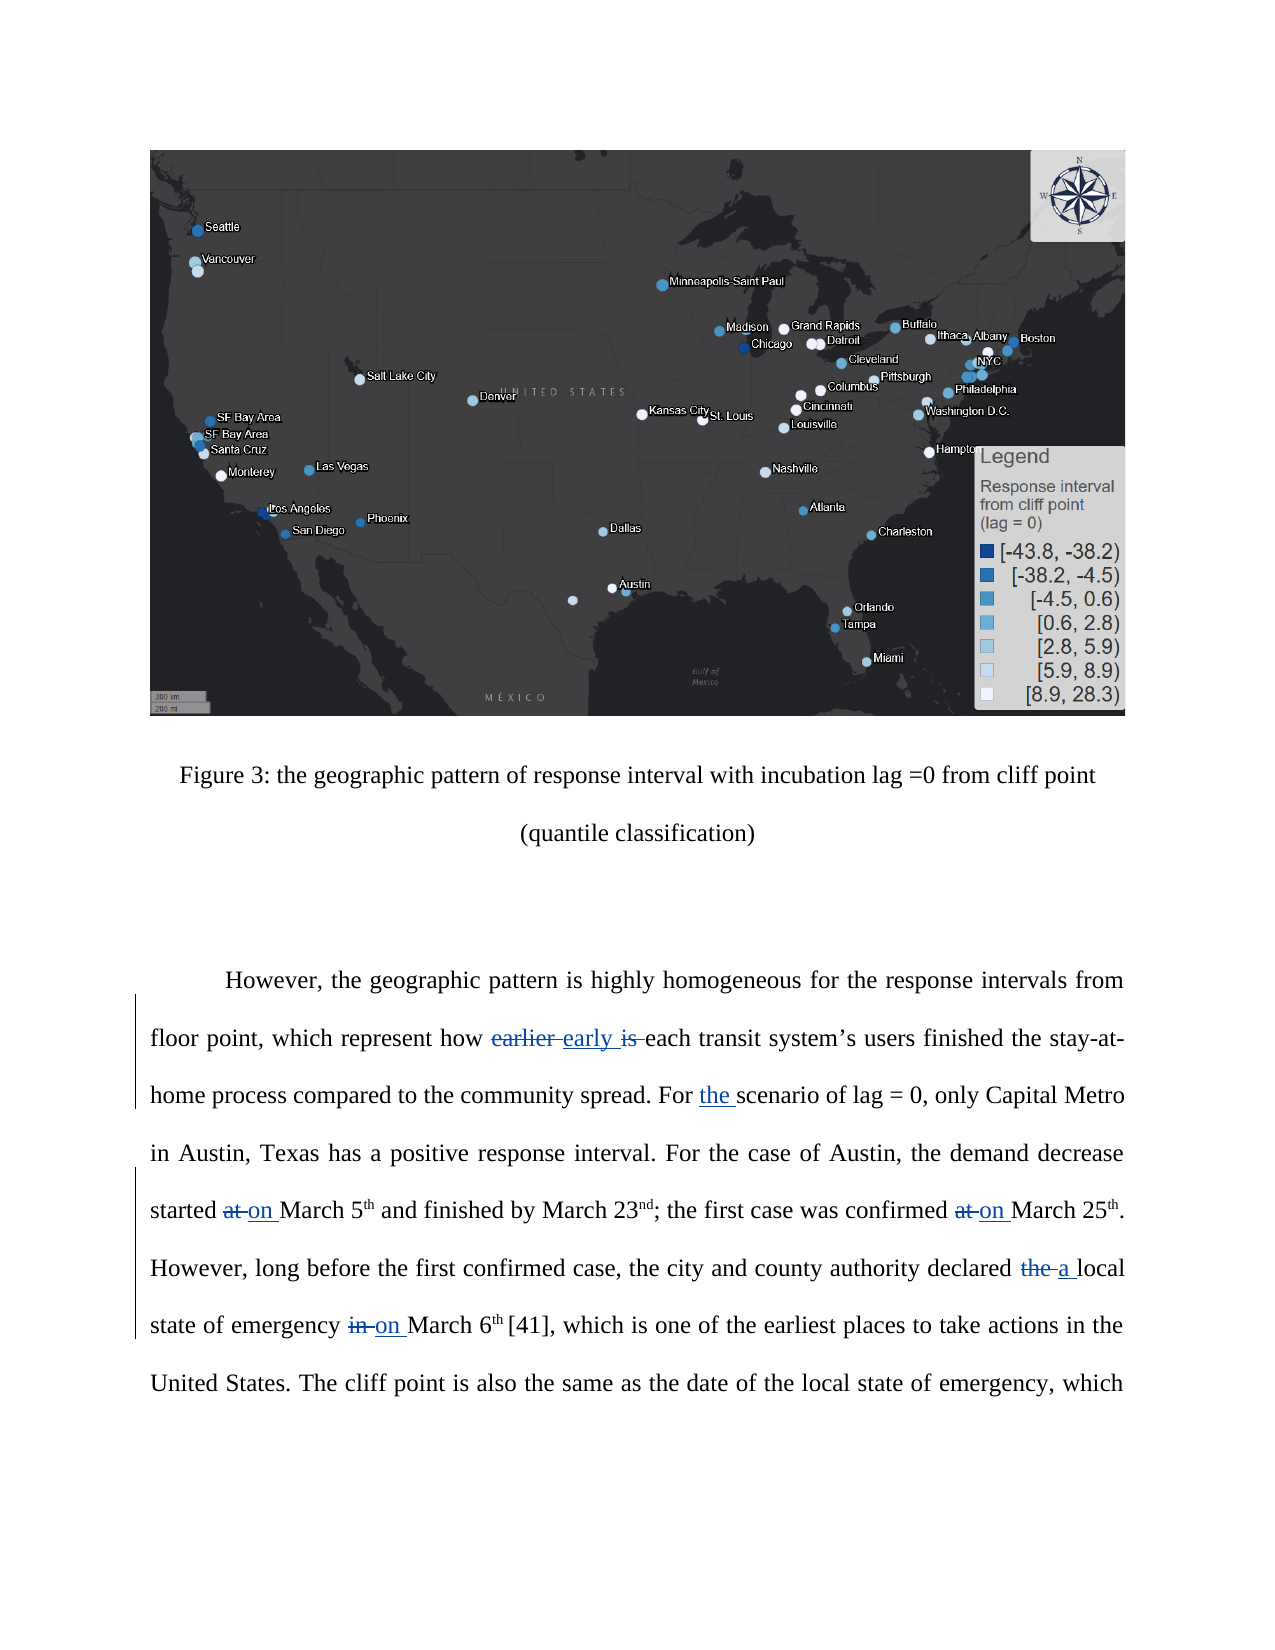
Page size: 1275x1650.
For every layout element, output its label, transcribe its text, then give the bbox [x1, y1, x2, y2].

picture [150, 150, 1125, 716]
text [150, 966, 1125, 1397]
text Figure 3: the geographic pattern of response interval with incubation lag =0 from cliff point (quantile classification) [150, 761, 1125, 847]
